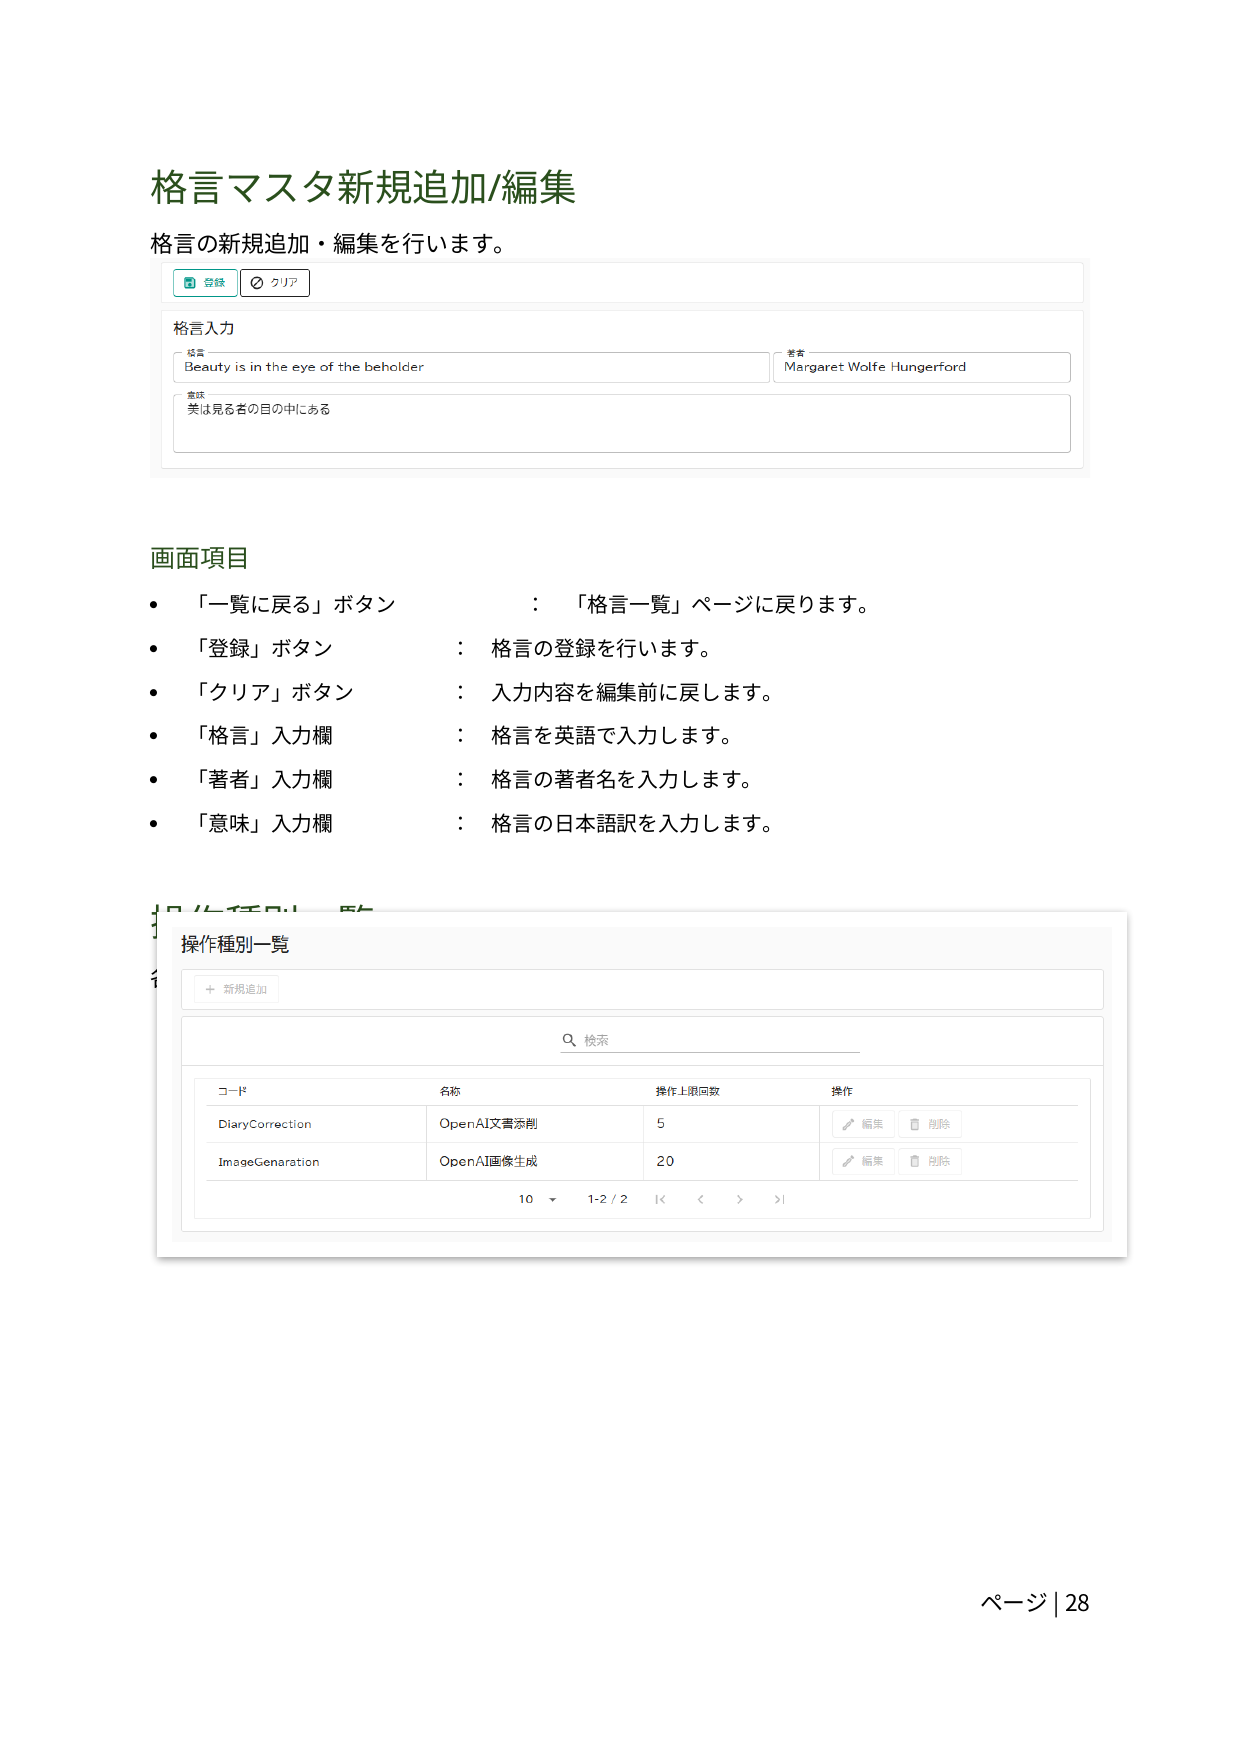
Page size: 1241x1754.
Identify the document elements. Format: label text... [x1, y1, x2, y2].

picture [172, 927, 1112, 1242]
text 格言の新規追加・編集を行います。 [150, 228, 1090, 258]
subtitle 操作種別一覧 [150, 897, 1090, 946]
list 「一覧に戻る」ボタン ： 「格言一覧」ページに戻ります。 [150, 591, 1090, 618]
picture [150, 258, 1091, 478]
list 「登録」ボタン ： 格言の登録を行います。 [150, 634, 1090, 662]
list 「格言」入力欄 ： 格言を英語で入力します。 [150, 722, 1090, 749]
subtitle 画面項目 [150, 541, 1090, 574]
list 「クリア」ボタン ： 入力内容を編集前に戻します。 [150, 678, 1090, 706]
list 「著者」入力欄 ： 格言の著者名を入力します。 [150, 766, 1090, 793]
list 「意味」入力欄 ： 格言の日本語訳を入力します。 [150, 810, 1090, 837]
subtitle 格言マスタ新規追加/編集 [150, 162, 1090, 211]
